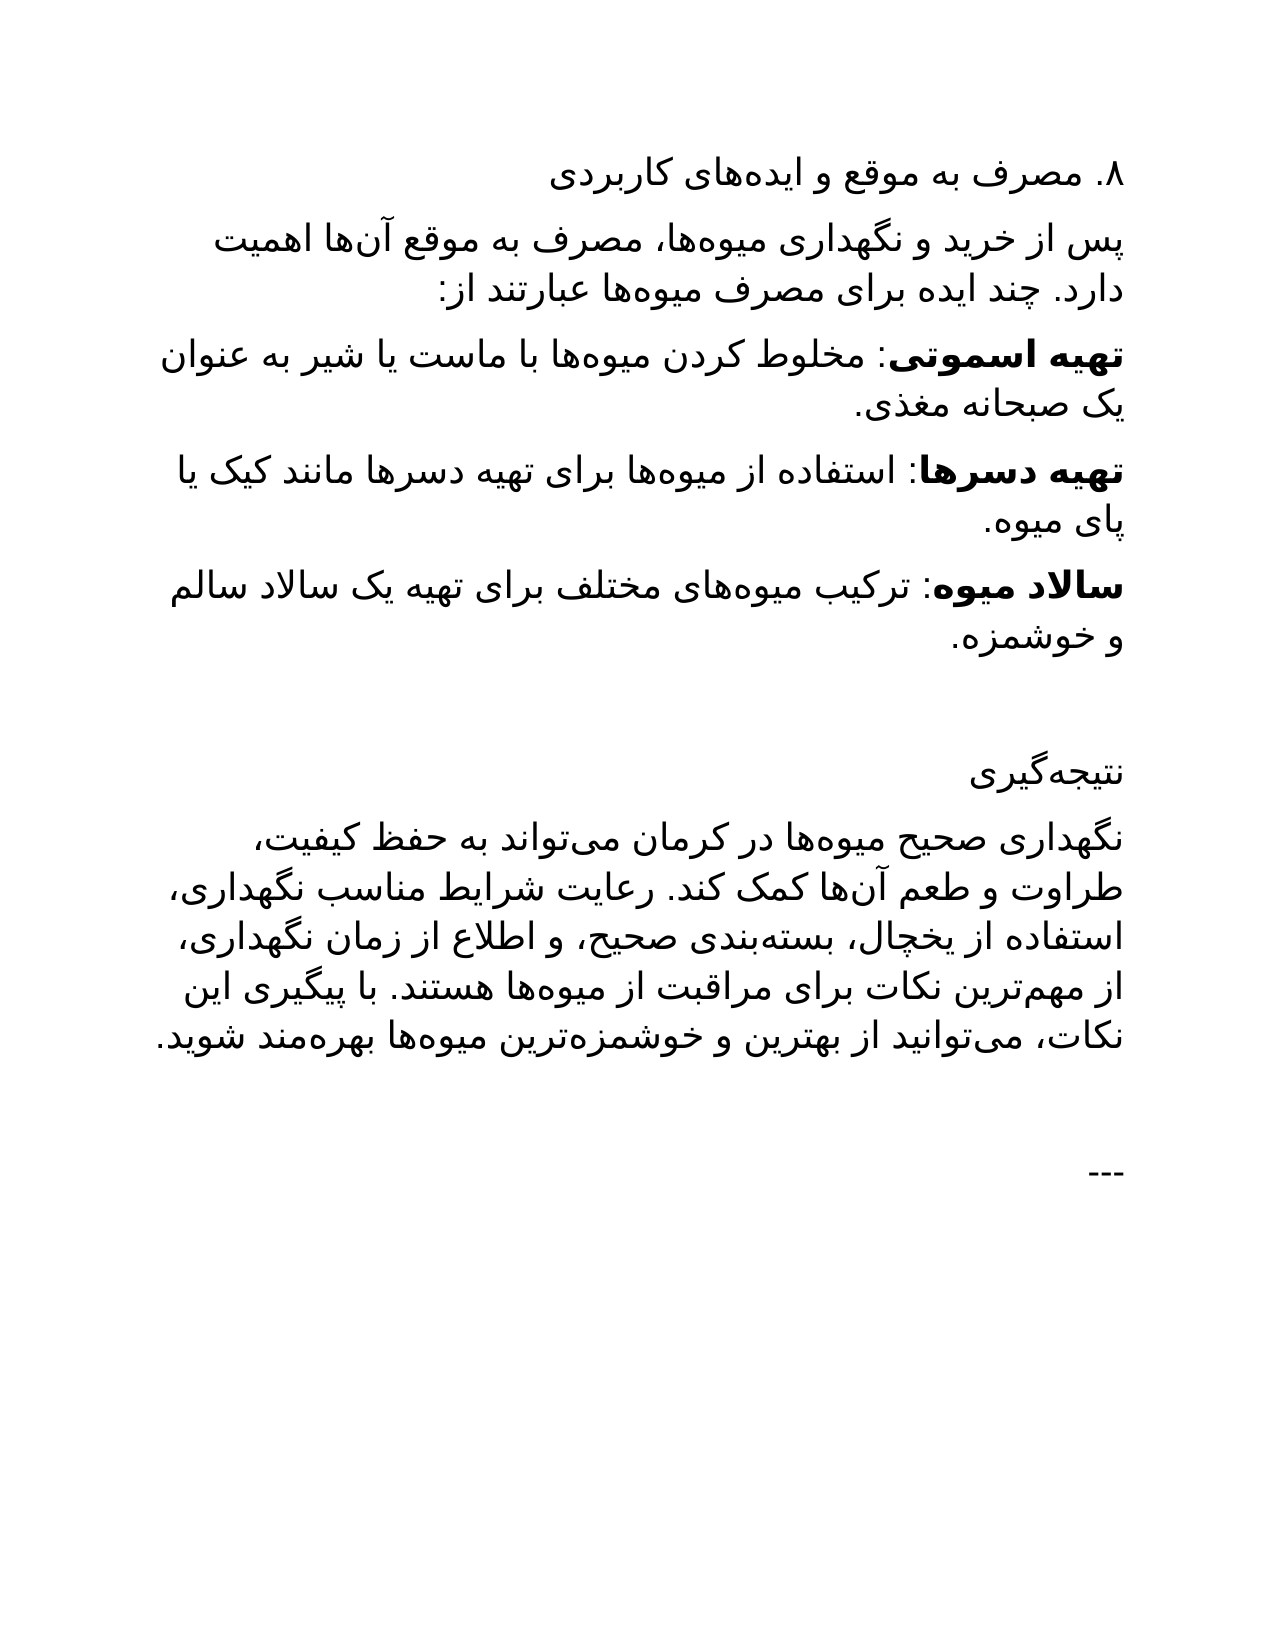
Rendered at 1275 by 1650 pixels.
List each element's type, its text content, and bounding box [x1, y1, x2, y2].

text --- [150, 1149, 1125, 1192]
text نگهداری صحیح میوه‌ها در کرمان می‌تواند به حفظ کیفیت، طراوت و طعم آن‌ها کمک کند. رعایت شرایط مناسب نگهداری، استفاده از یخچال، بسته‌بندی صحیح، و اطلاع از زمان نگهداری، از مهم‌ترین نکات برای مراقبت از میوه‌ها هستند. با پیگیری این نکات، می‌توانید از بهترین و خوشمزه‌ترین میوه‌ها بهره‌مند شوید. [150, 815, 1125, 1057]
text تهیه اسموتی: مخلوط کردن میوه‌ها با ماست یا شیر به عنوان یک صبحانه مغذی. [150, 332, 1125, 425]
text پس از خرید و نگهداری میوه‌ها، مصرف به موقع آن‌ها اهمیت دارد. چند ایده برای مصرف میوه‌ها عبارتند از: [150, 216, 1125, 309]
text ۸. مصرف به موقع و ایده‌های کاربردی [150, 150, 1125, 193]
text نتیجه‌گیری [150, 749, 1125, 792]
text سالاد میوه: ترکیب میوه‌های مختلف برای تهیه یک سالاد سالم و خوشمزه. [150, 564, 1125, 656]
text تهیه دسرها: استفاده از میوه‌ها برای تهیه دسرها مانند کیک یا پای میوه. [150, 448, 1125, 541]
